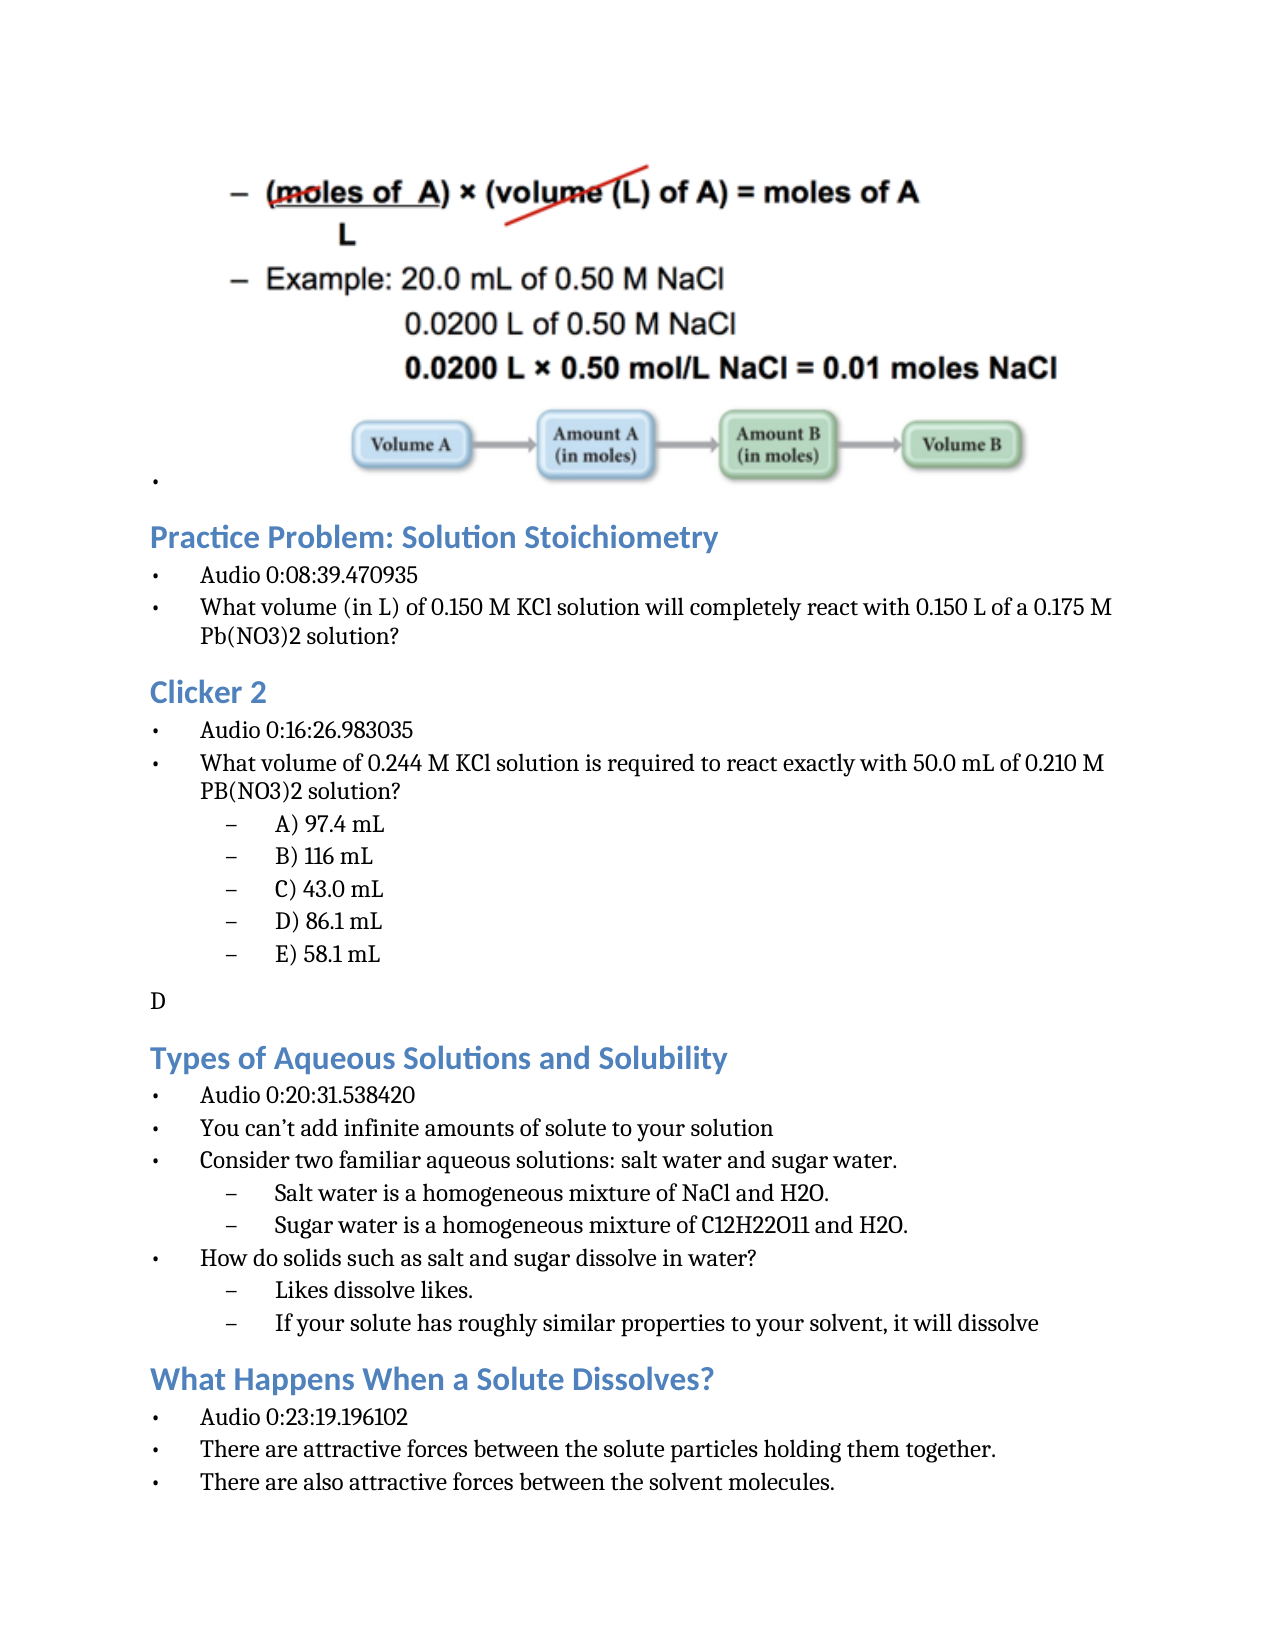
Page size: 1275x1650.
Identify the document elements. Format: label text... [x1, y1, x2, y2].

list If your solute has roughly similar properties to your solvent, it will dissolve [225, 1309, 1125, 1338]
list What volume (in L) of 0.150 M KCl solution will completely react with 0.150 L of a 0.175 M Pb(NO3)2 solution? [150, 593, 1125, 651]
list C) 43.0 mL [225, 875, 1125, 903]
list Sugar water is a homogeneous mixture of C12H22O11 and H2O. [225, 1211, 1125, 1240]
list B) 116 mL [225, 842, 1125, 871]
list A) 97.4 mL [225, 810, 1125, 838]
list E) 58.1 mL [225, 940, 1125, 968]
text D [150, 987, 1125, 1016]
list Salt water is a homogeneous mixture of NaCl and H2O. [225, 1179, 1125, 1208]
list Likes dissolve likes. [225, 1276, 1125, 1305]
picture [218, 150, 1094, 490]
list D) 86.1 mL [225, 907, 1125, 936]
list How do solids such as salt and sugar dissolve in water? [150, 1244, 1125, 1273]
list Audio 0:20:31.538420 [150, 1081, 1125, 1110]
subtitle Types of Aqueous Solutions and Solubility [150, 1037, 1125, 1078]
list There are also attractive forces between the solvent molecules. [150, 1468, 1125, 1497]
subtitle Practice Problem: Solution Stoichiometry [150, 516, 1125, 557]
list There are attractive forces between the solute particles holding them together. [150, 1435, 1125, 1464]
subtitle What Happens When a Solute Dissolves? [150, 1358, 1125, 1399]
list Audio 0:08:39.470935 [150, 561, 1125, 589]
list What volume of 0.244 M KCl solution is required to react exactly with 50.0 mL of 0.210 M PB(NO3)2 solution? [150, 748, 1125, 806]
subtitle Clicker 2 [150, 672, 1125, 712]
list Audio 0:16:26.983035 [150, 716, 1125, 745]
list You can’t add infinite amounts of solute to your solution [150, 1114, 1125, 1143]
list Consider two familiar aqueous solutions: salt water and sugar water. [150, 1146, 1125, 1175]
list Audio 0:23:19.196102 [150, 1403, 1125, 1432]
